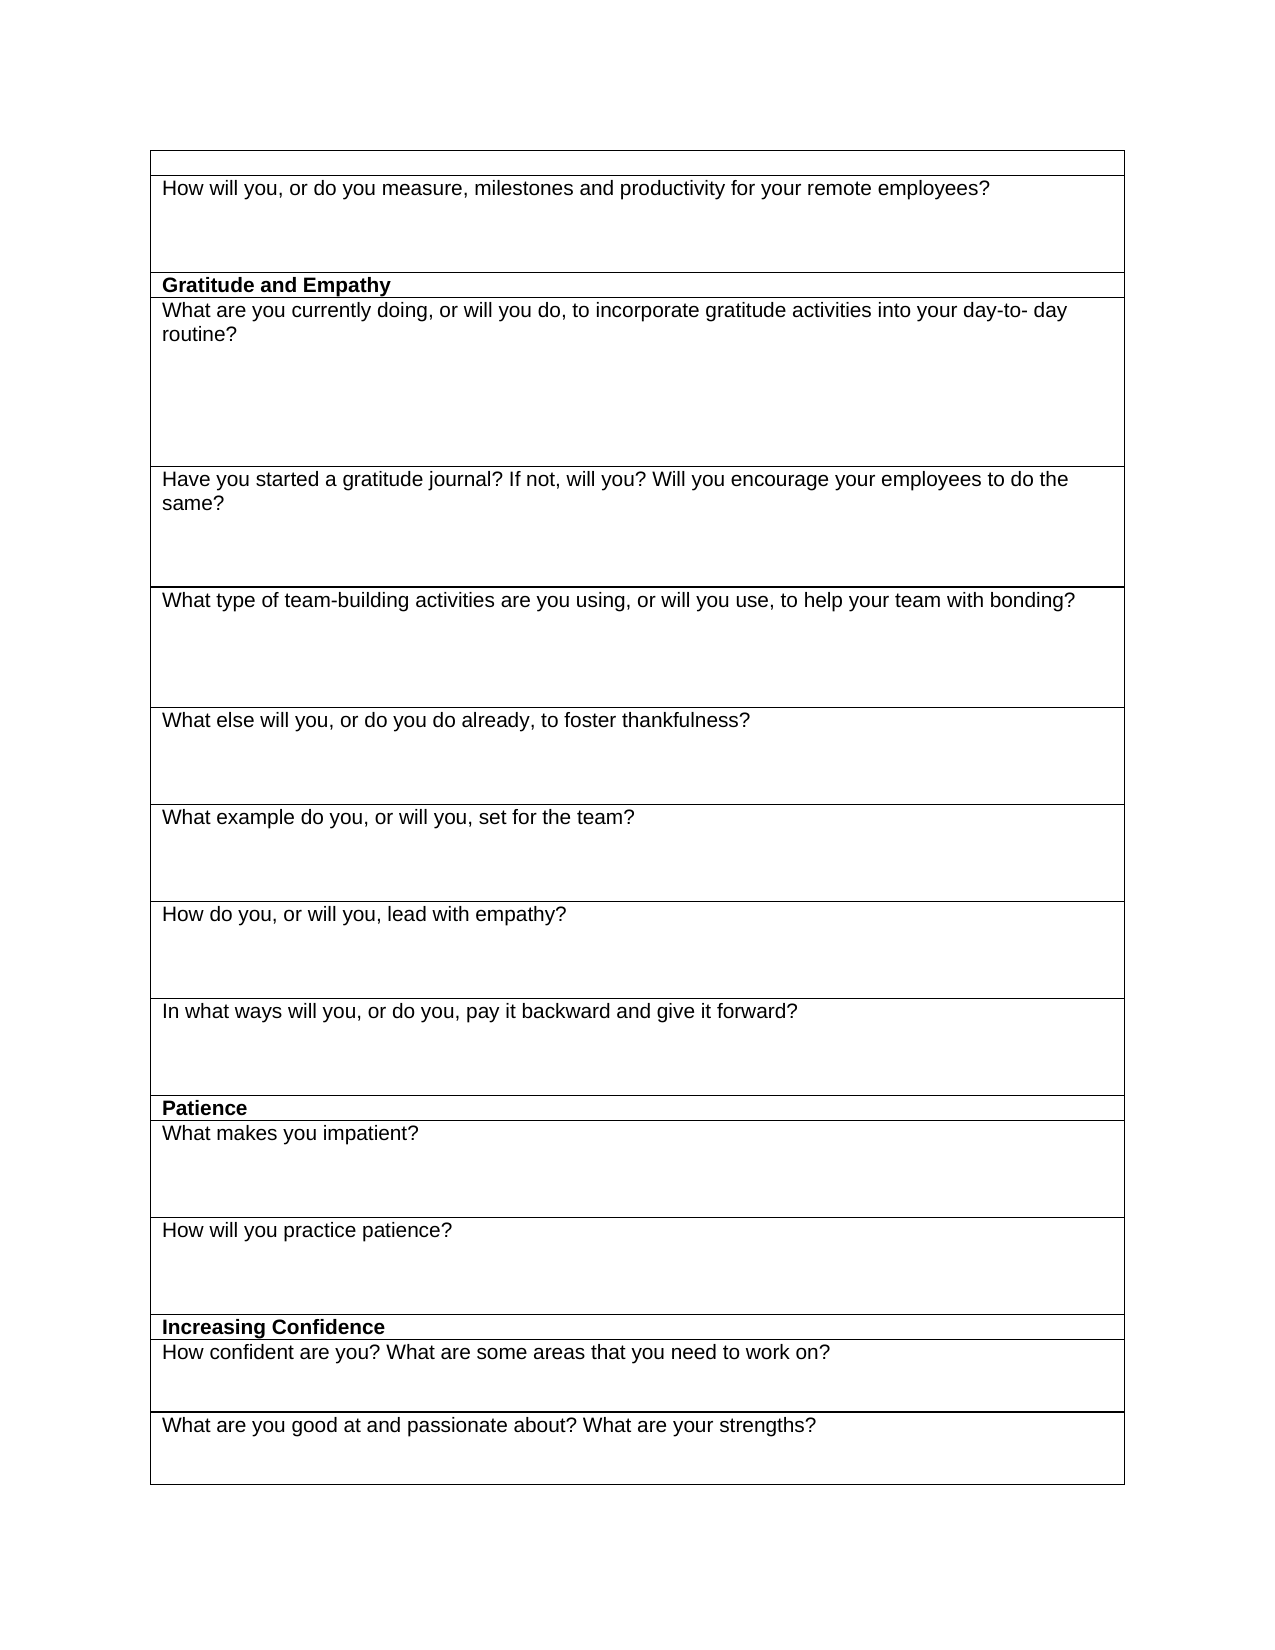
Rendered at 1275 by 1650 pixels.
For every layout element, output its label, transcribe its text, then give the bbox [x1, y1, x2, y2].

table_cell What are you good at and passionate about? What are your strengths? [151, 1413, 1124, 1484]
table_cell How will you, or do you measure, milestones and productivity for your remote employees? [151, 176, 1124, 272]
table_cell What makes you impatient? [151, 1121, 1124, 1217]
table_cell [151, 151, 1124, 175]
table_cell Patience [151, 1096, 1124, 1120]
table_cell What example do you, or will you, set for the team? [151, 805, 1124, 901]
table_cell Have you started a gratitude journal? If not, will you? Will you encourage your employees to do the same? [151, 467, 1124, 586]
table_cell How confident are you? What are some areas that you need to work on? [151, 1340, 1124, 1411]
table_cell What type of team-building activities are you using, or will you use, to help your team with bonding? [151, 588, 1124, 707]
table_cell How do you, or will you, lead with empathy? [151, 902, 1124, 998]
table_cell Gratitude and Empathy [151, 273, 1124, 297]
table_cell What else will you, or do you do already, to foster thankfulness? [151, 708, 1124, 804]
table_cell What are you currently doing, or will you do, to incorporate gratitude activities into your day-to- day routine? [151, 298, 1124, 466]
table_cell How will you practice patience? [151, 1218, 1124, 1313]
table_cell Increasing Confidence [151, 1315, 1124, 1338]
table_cell In what ways will you, or do you, pay it backward and give it forward? [151, 999, 1124, 1095]
